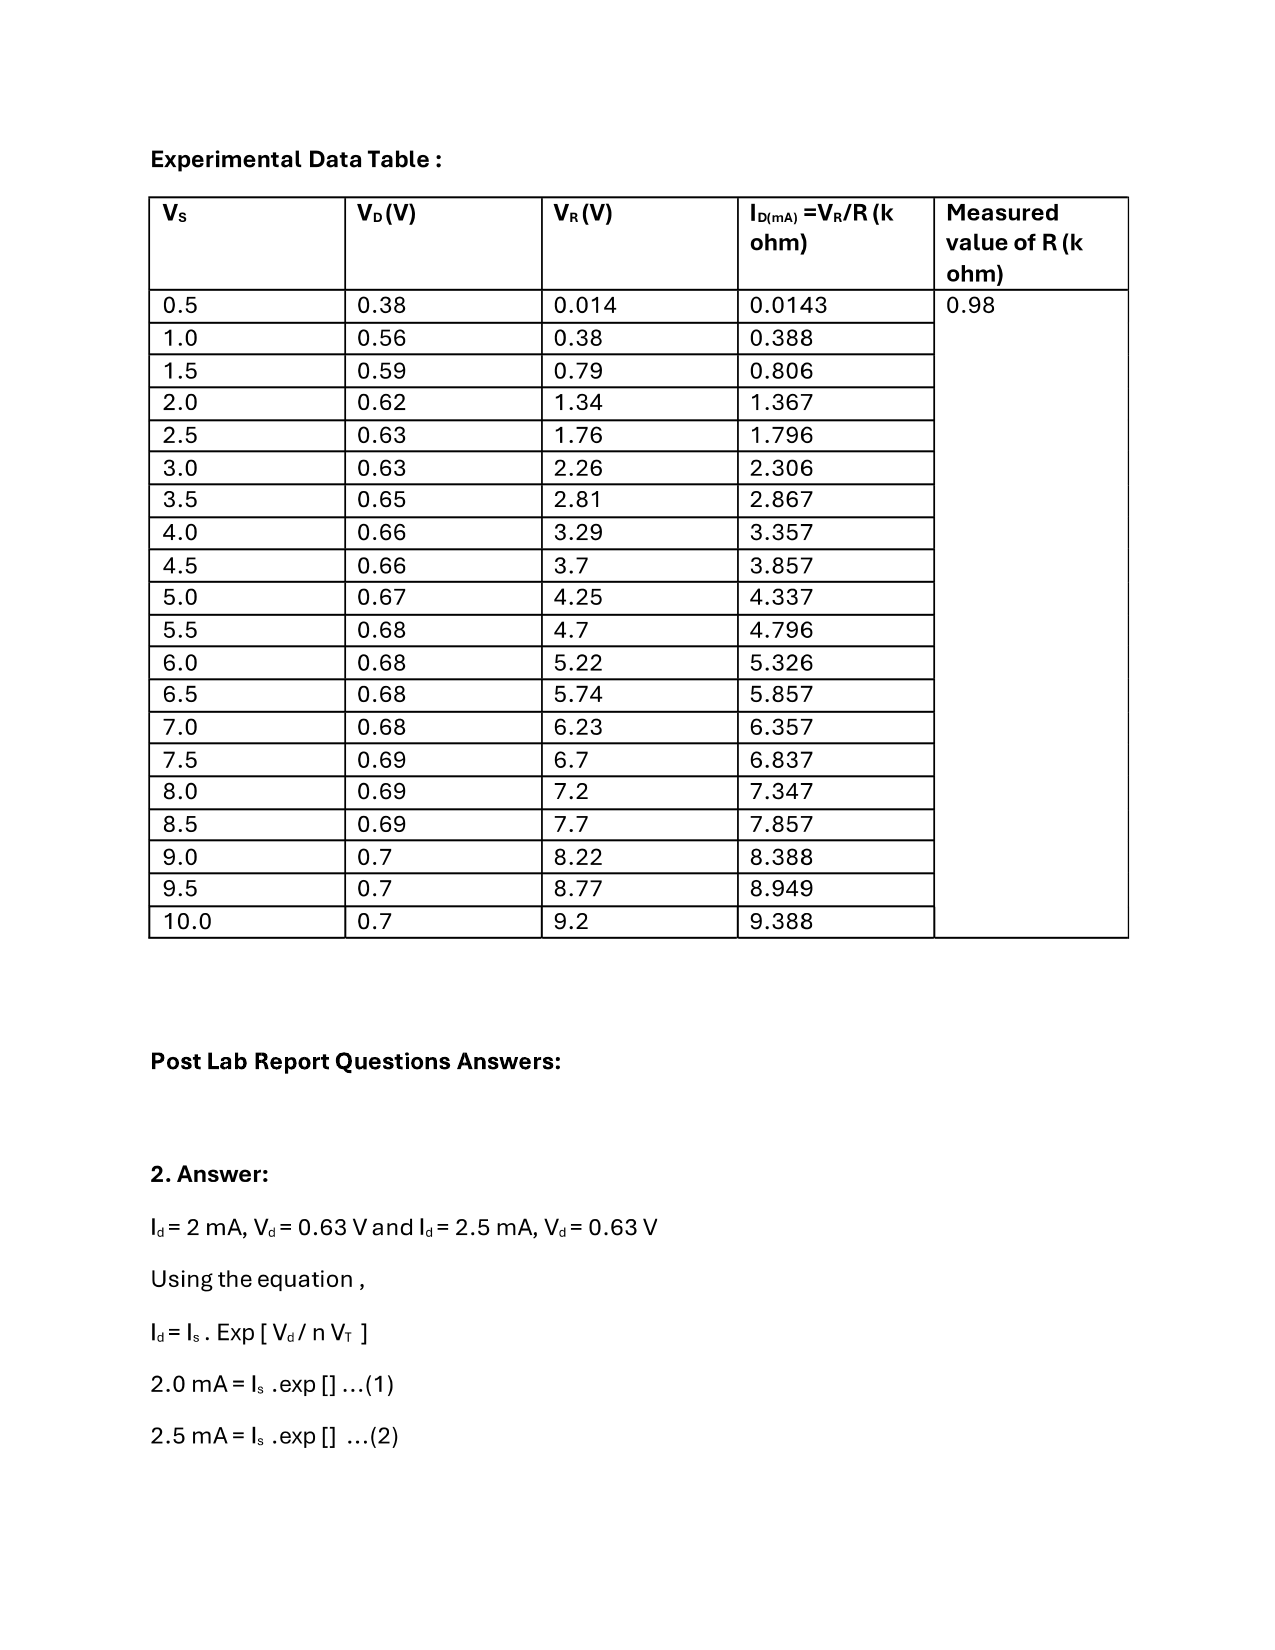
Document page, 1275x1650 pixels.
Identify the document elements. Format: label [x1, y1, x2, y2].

picture [150, 1164, 658, 1448]
picture [147, 150, 1130, 939]
